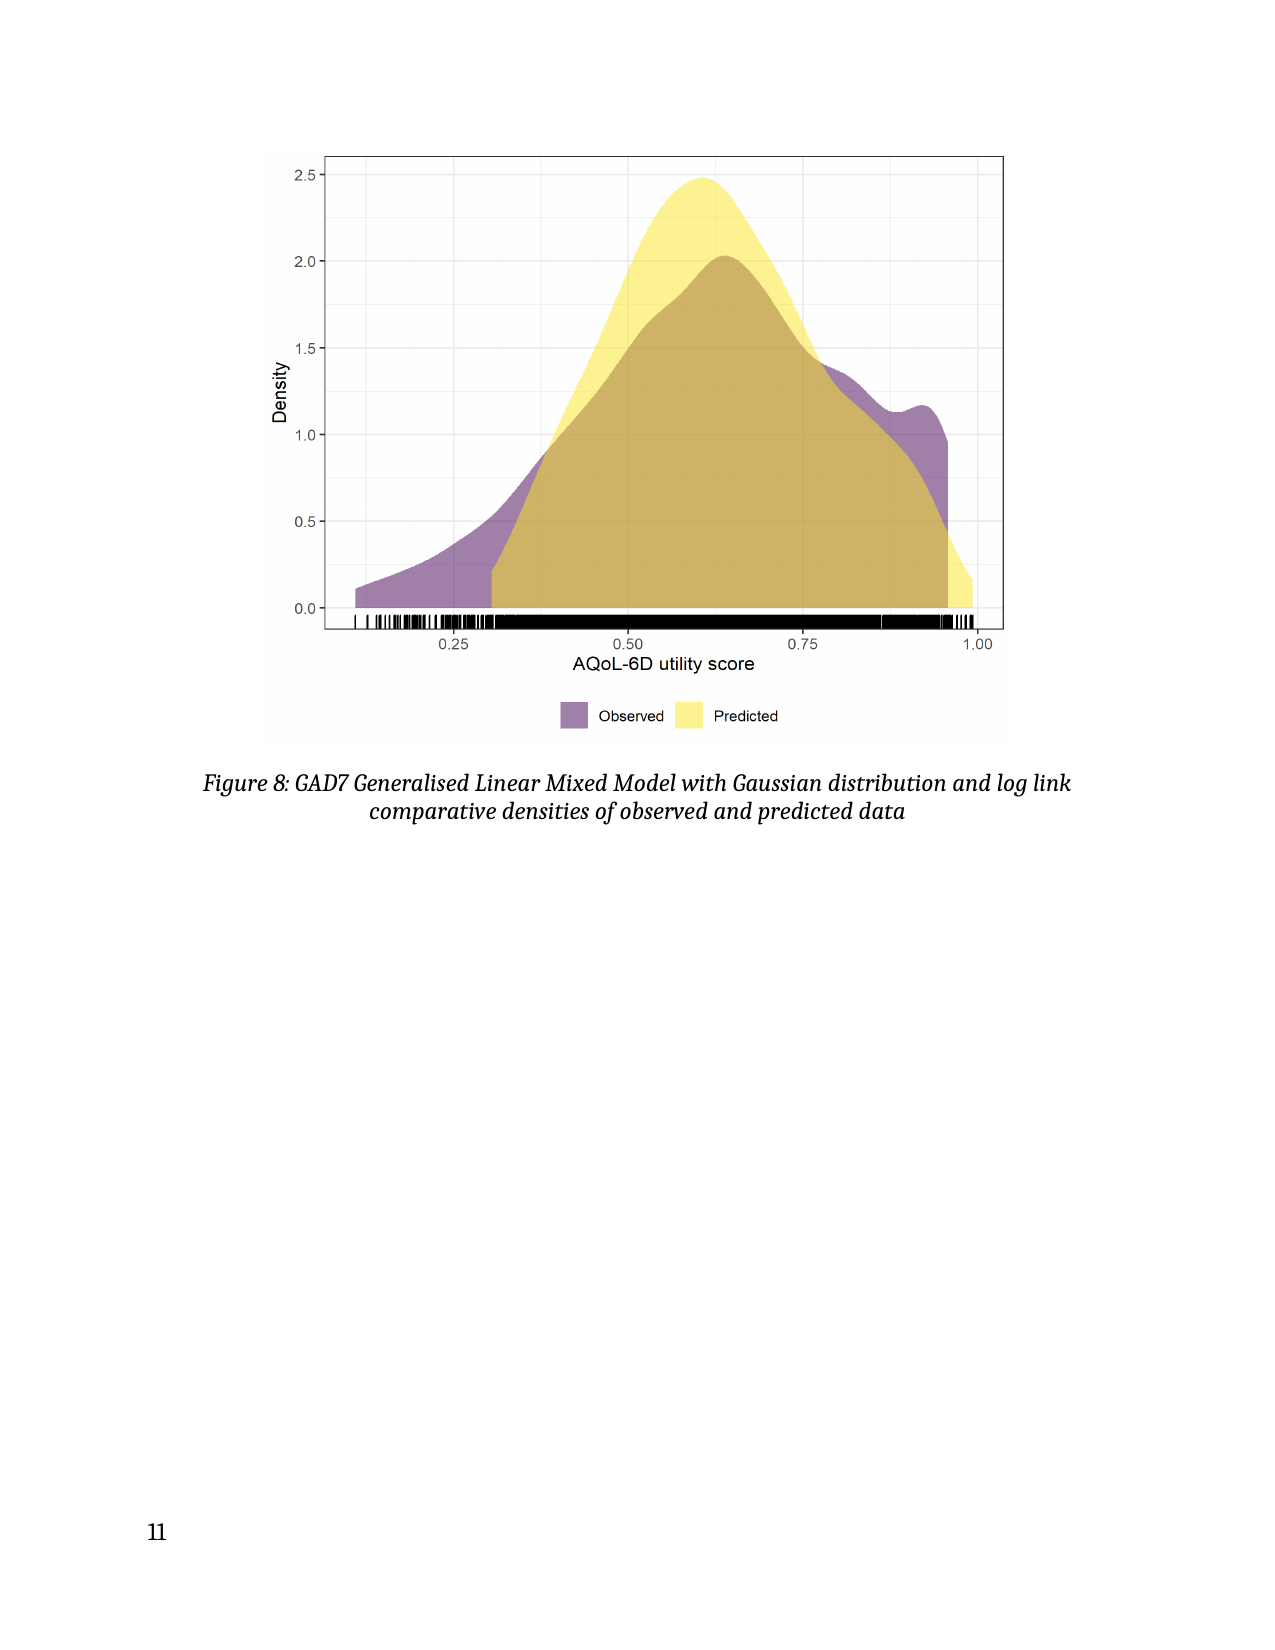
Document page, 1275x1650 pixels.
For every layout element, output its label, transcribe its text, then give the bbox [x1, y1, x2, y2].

text Figure : GAD7 Generalised Linear Mixed Model with Gaussian distribution and log link comparative densities of observed and predicted data [148, 768, 1127, 826]
picture [262, 147, 1013, 748]
